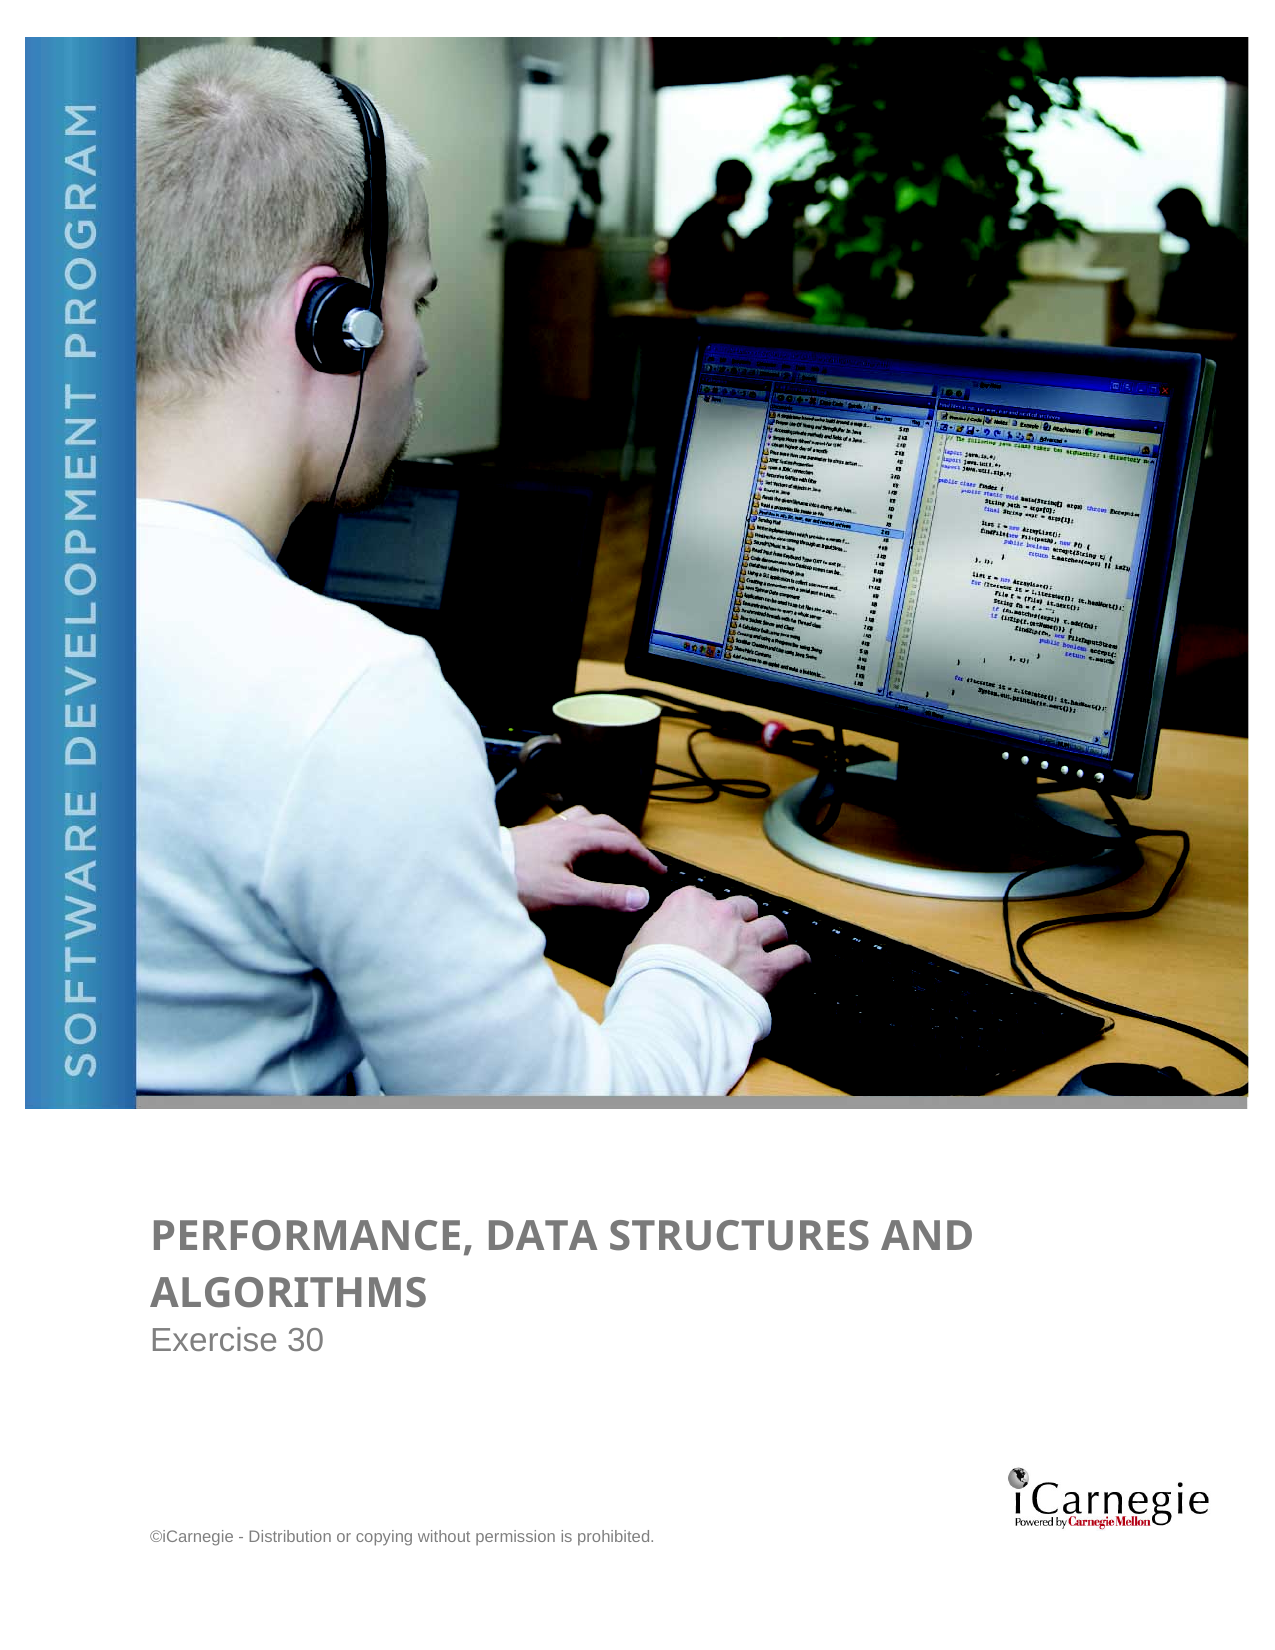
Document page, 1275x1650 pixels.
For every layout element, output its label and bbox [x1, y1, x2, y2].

picture [996, 1461, 1218, 1533]
picture [25, 37, 1249, 1108]
